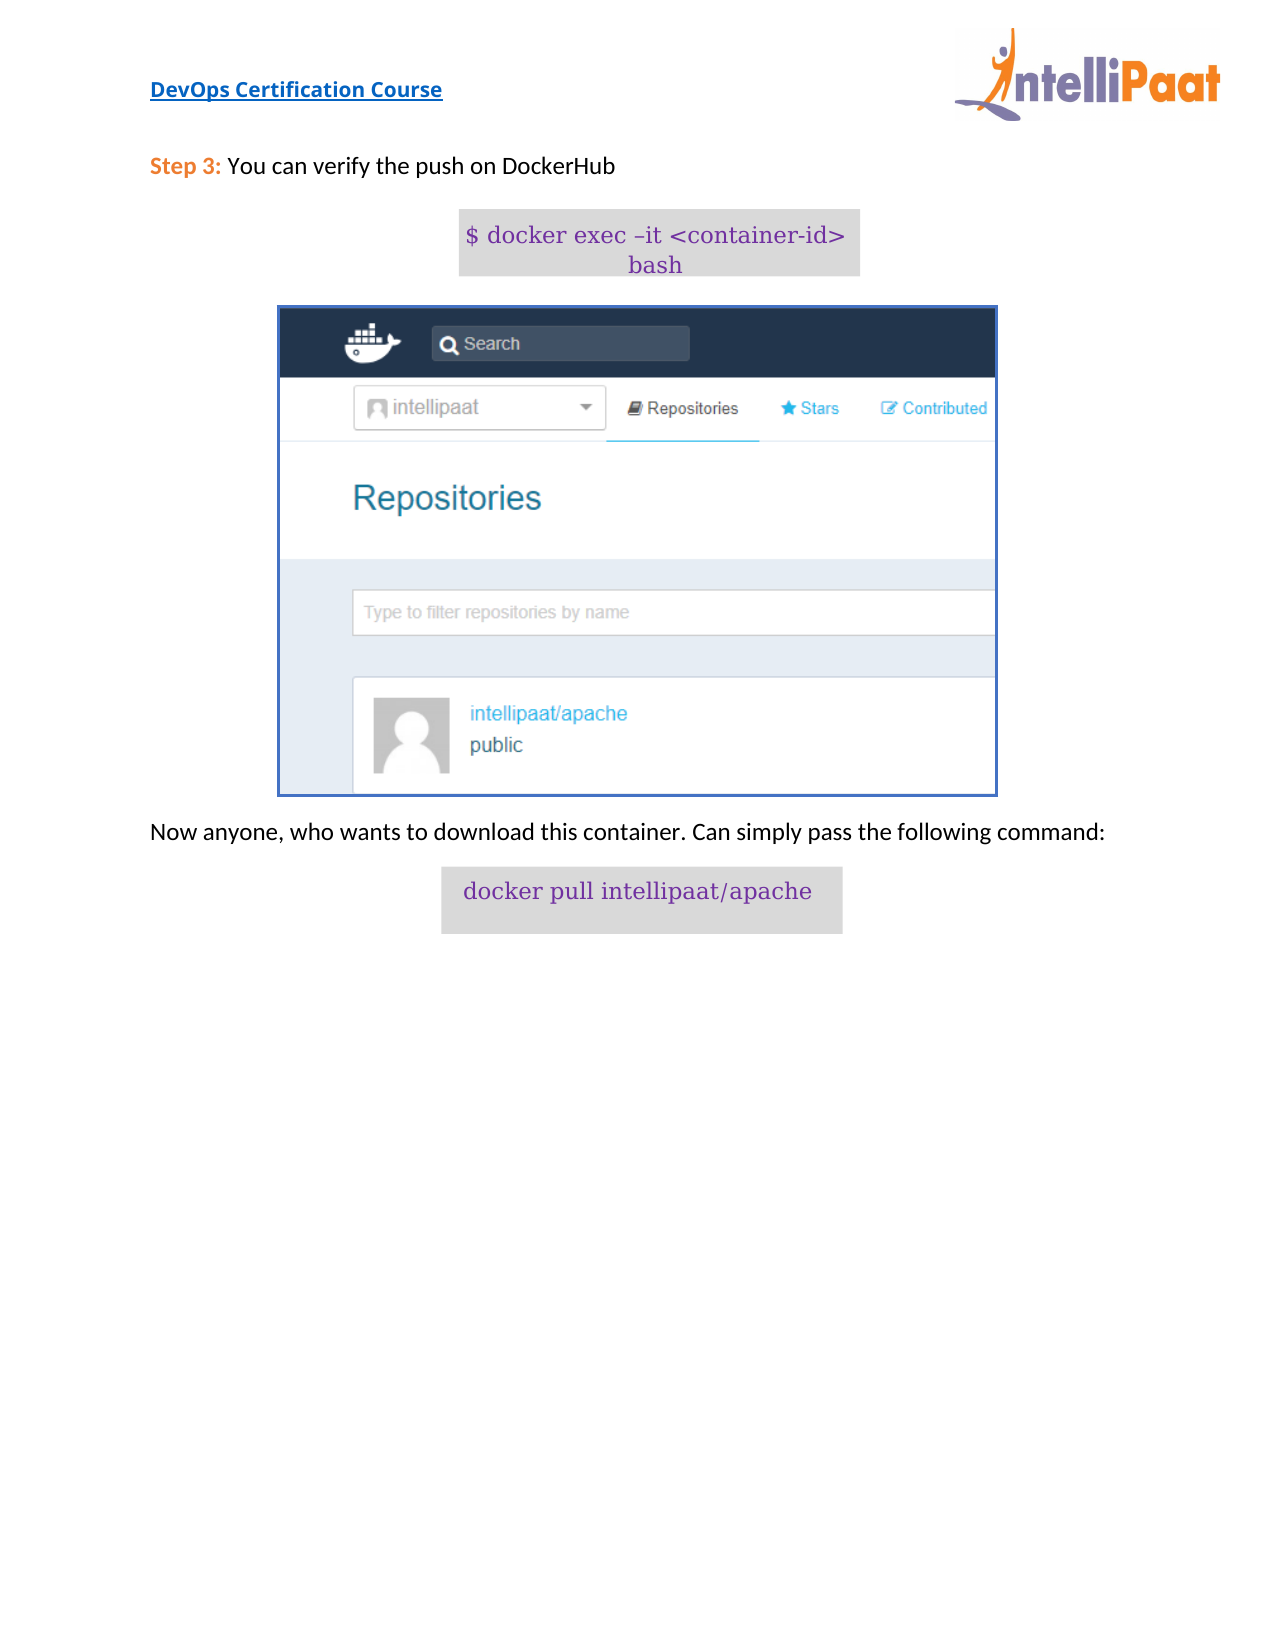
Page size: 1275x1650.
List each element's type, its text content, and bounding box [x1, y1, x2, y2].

picture [280, 308, 995, 794]
picture [954, 28, 1221, 121]
text Now anyone, who wants to download this container. Can simply pass the following command: [150, 816, 1125, 847]
text Step 3: You can verify the push on DockerHub [150, 150, 1125, 181]
